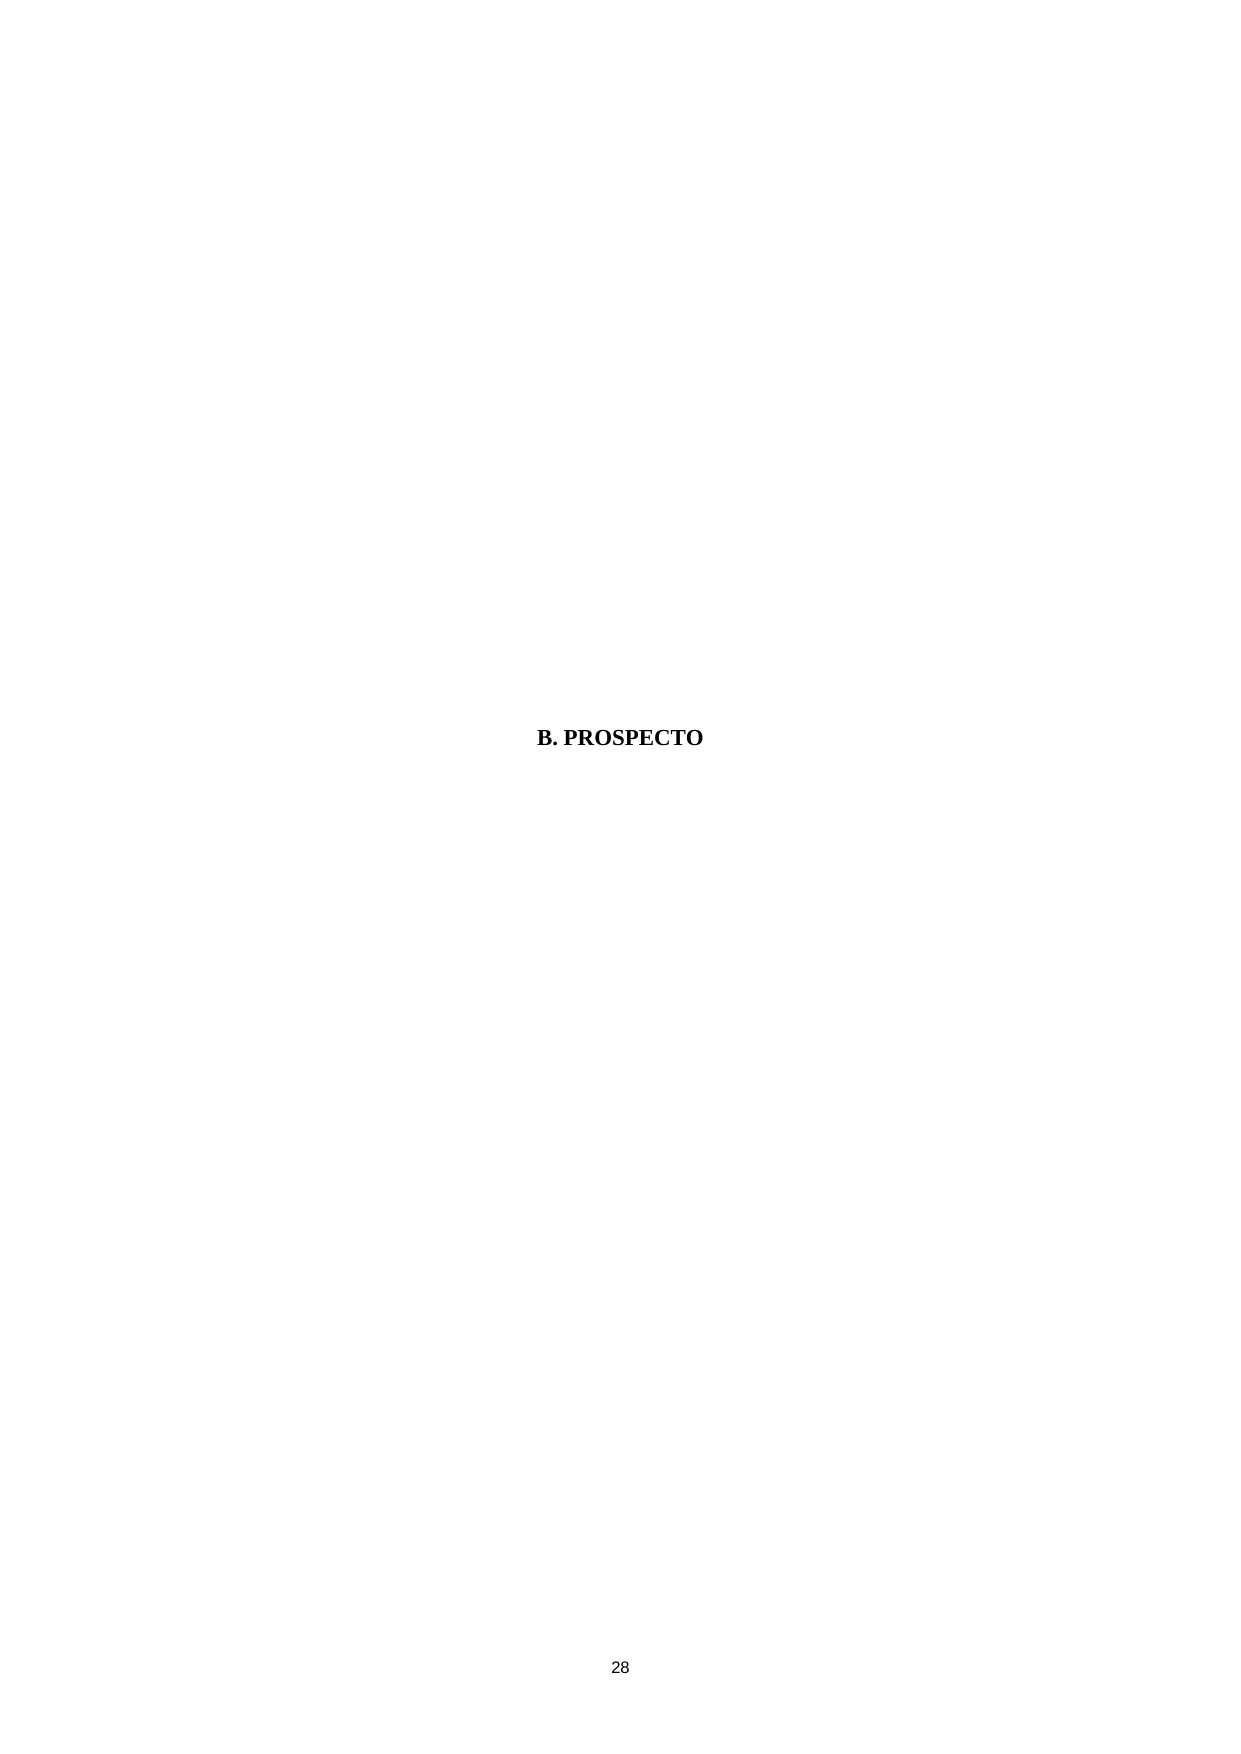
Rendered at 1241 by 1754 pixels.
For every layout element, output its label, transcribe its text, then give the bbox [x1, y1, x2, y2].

subtitle B. PROSPECTO [148, 724, 1092, 751]
